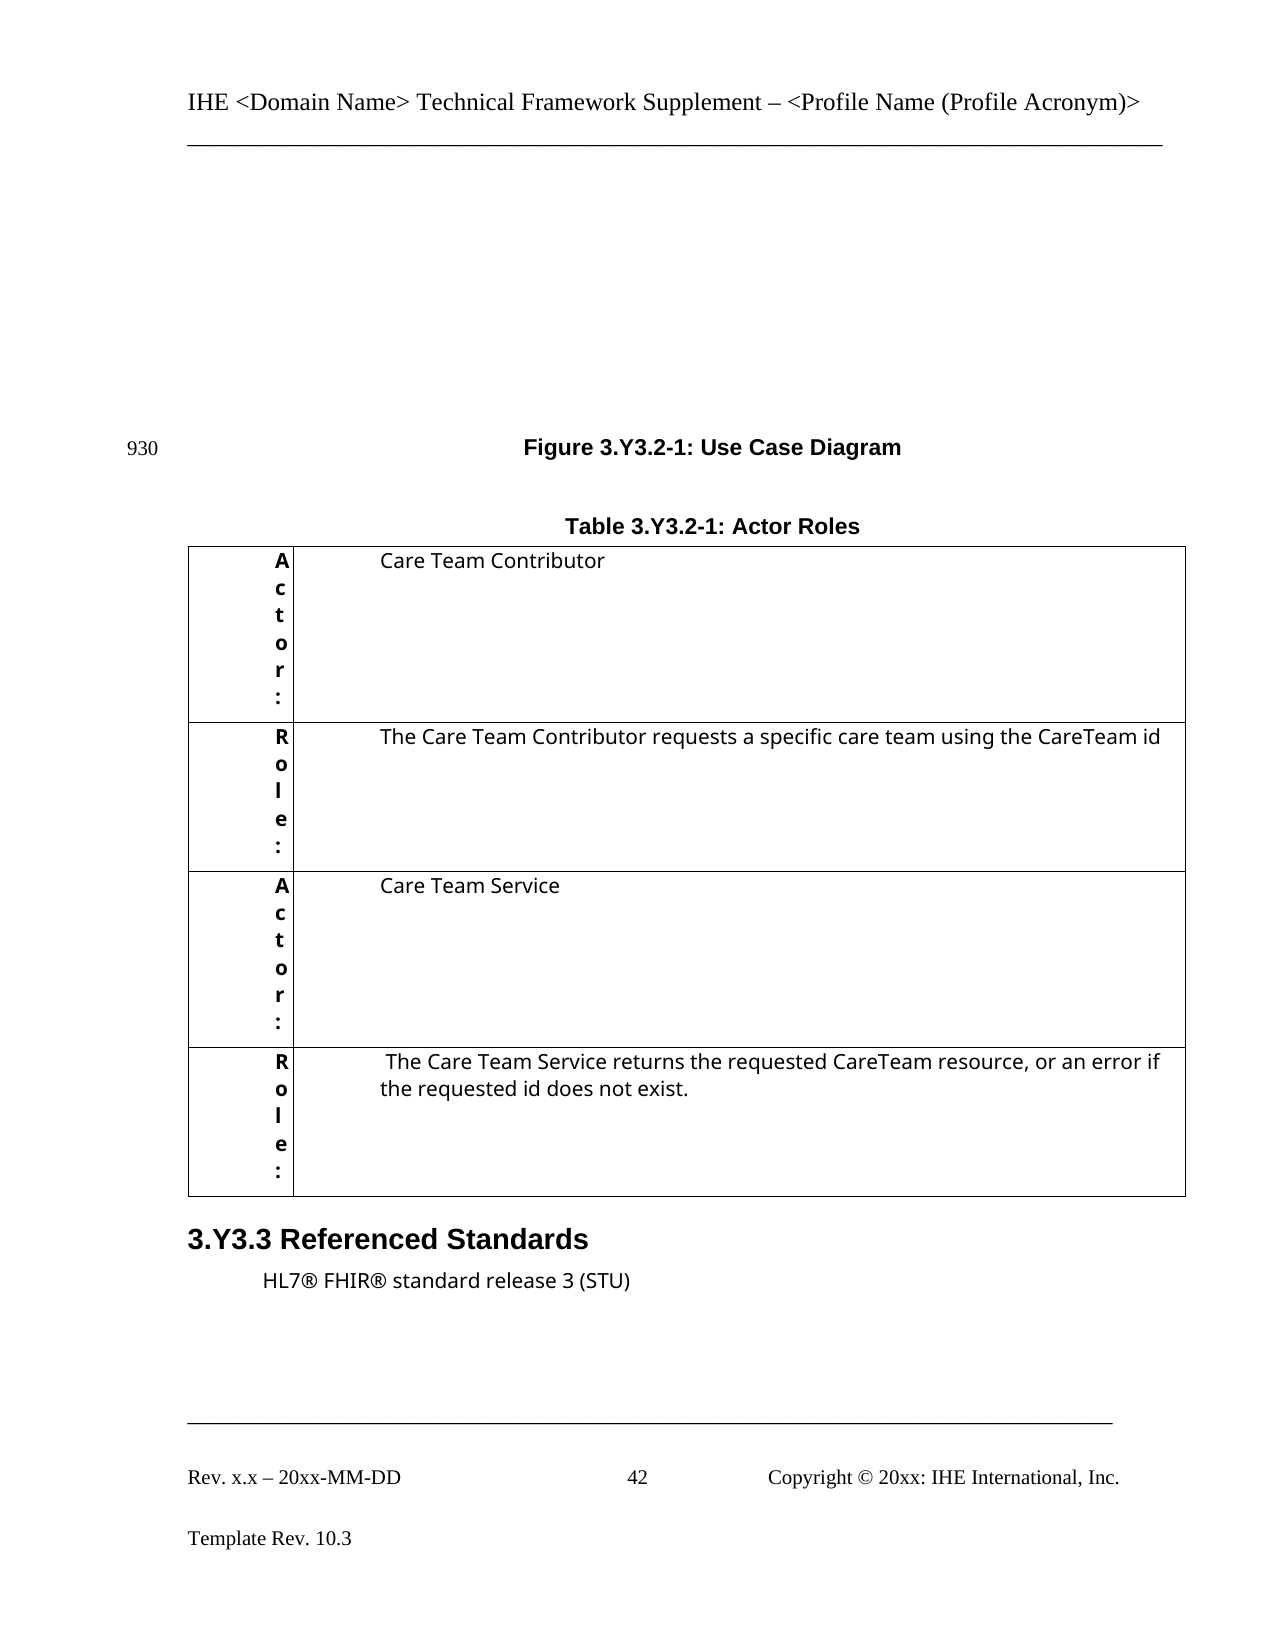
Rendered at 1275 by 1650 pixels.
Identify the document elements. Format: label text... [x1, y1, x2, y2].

text HL7® FHIR® standard release 3 (STU) [262, 1267, 1162, 1294]
table_cell The Care Team Service returns the requested CareTeam resource, or an error if the requested id does not exist. [294, 1048, 1185, 1196]
subtitle 3.Y3.3 Referenced Standards [187, 1222, 1162, 1256]
table_cell Role: [189, 723, 293, 871]
table_cell Care Team Service [294, 872, 1185, 1047]
table_header Care Team Contributor [294, 547, 1185, 722]
table_header Actor: [189, 547, 293, 722]
table_cell The Care Team Contributor requests a specific care team using the CareTeam id [294, 723, 1185, 871]
title Table 3.Y3.2-1: Actor Roles [262, 513, 1162, 540]
title Figure 3.Y3.2-1: Use Case Diagram [262, 433, 1162, 461]
table_cell Actor: [189, 872, 293, 1047]
table_cell Role: [189, 1048, 293, 1196]
